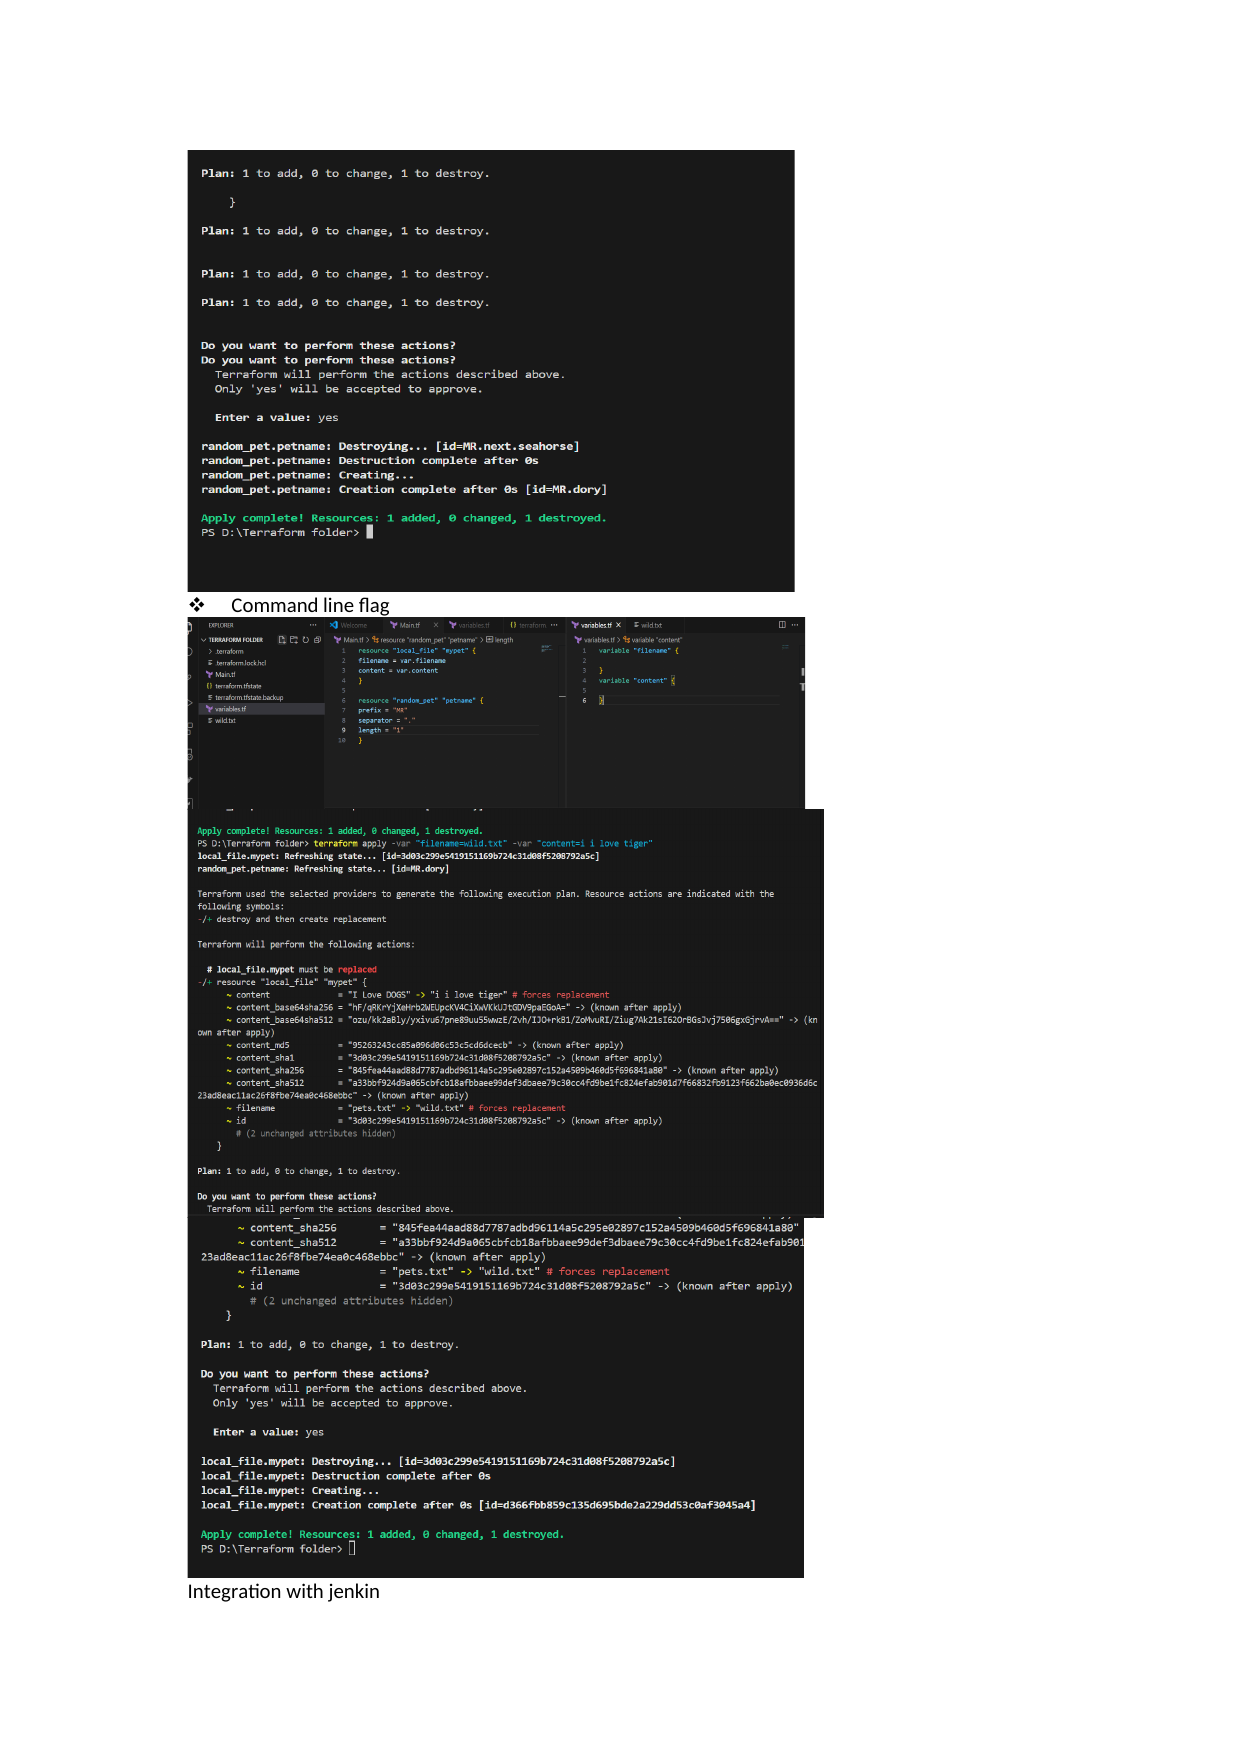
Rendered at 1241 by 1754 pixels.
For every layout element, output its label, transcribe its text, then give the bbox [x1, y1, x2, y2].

list Command line flag [187, 592, 1053, 617]
list Integration with jenkin [187, 1578, 1053, 1603]
picture [187, 150, 795, 592]
picture [187, 617, 824, 1578]
